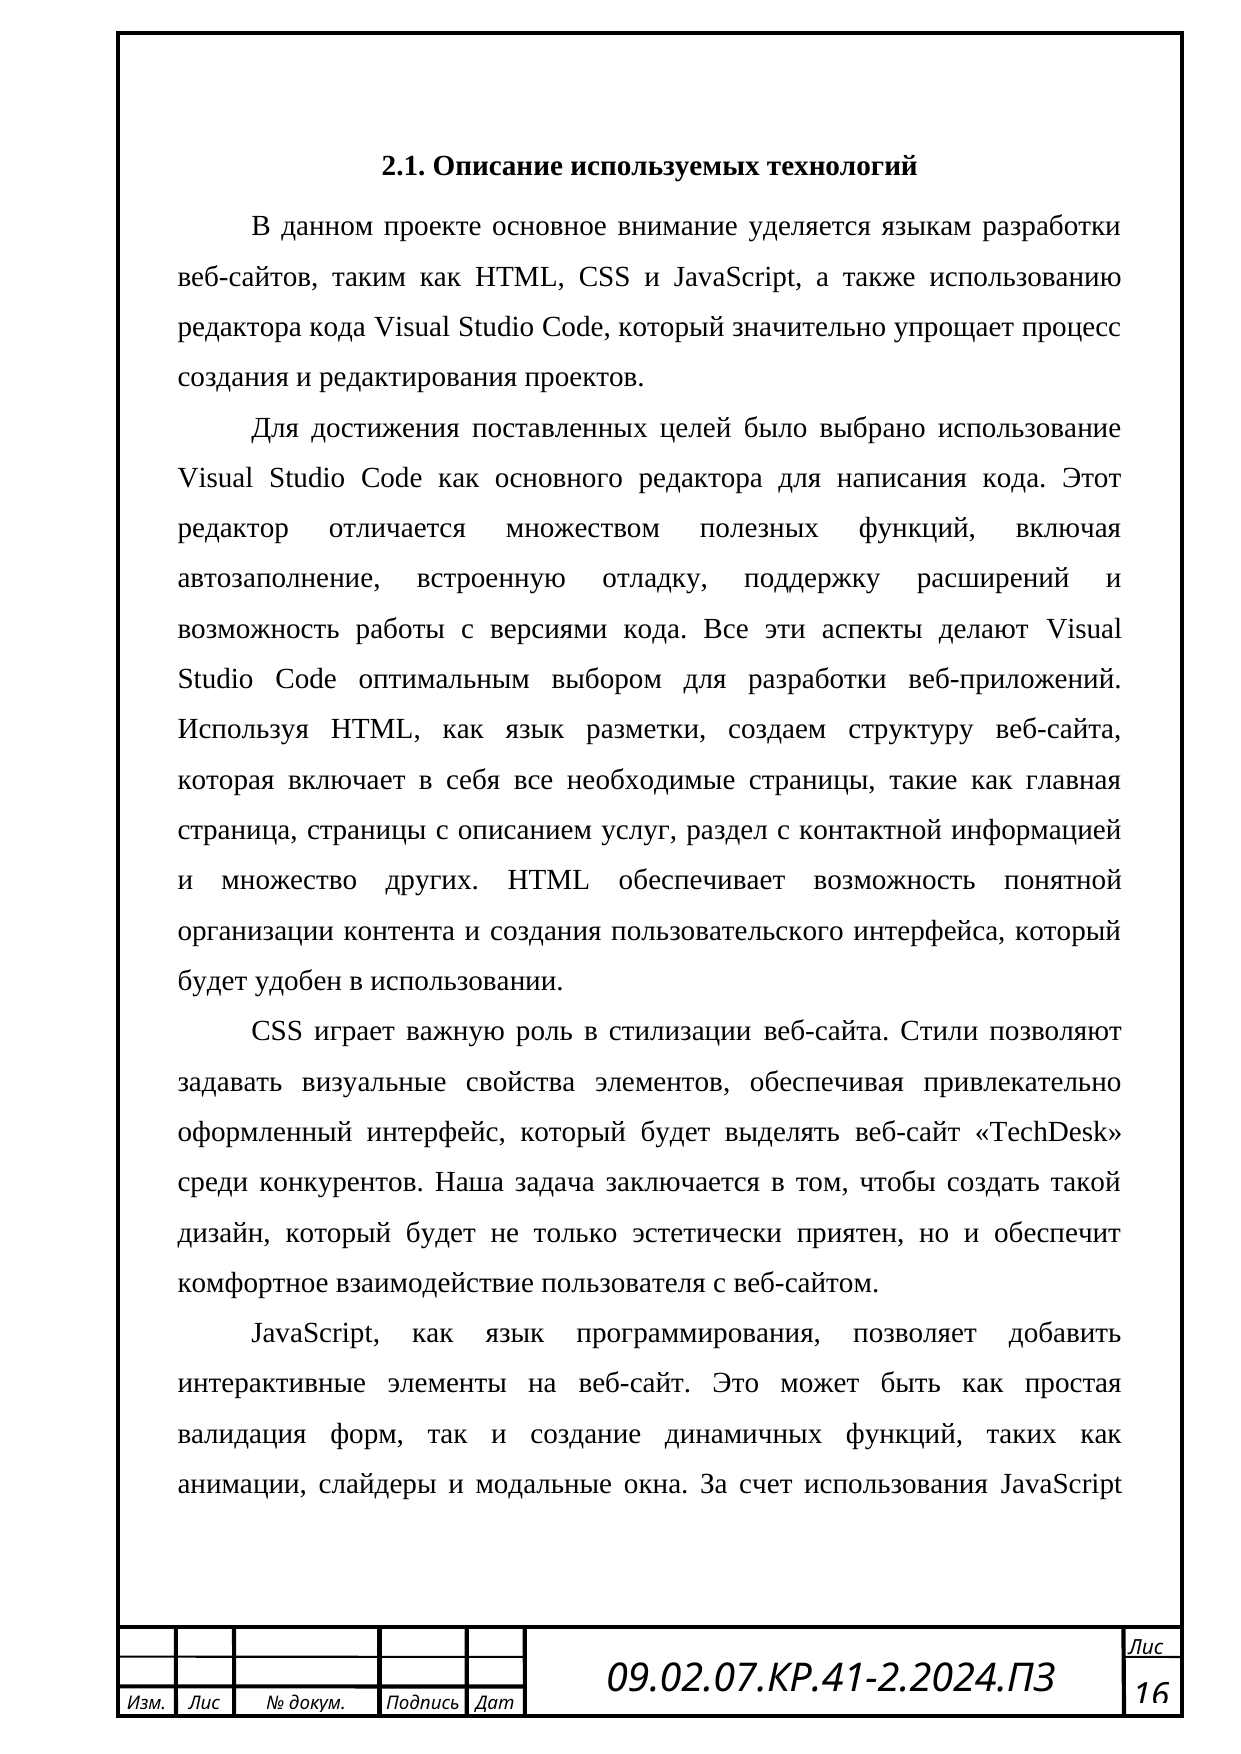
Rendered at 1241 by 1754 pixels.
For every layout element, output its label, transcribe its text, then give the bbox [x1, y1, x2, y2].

text В данном проекте основное внимание уделяется языкам разработки веб-сайтов, таким как HTML, CSS и JavaScript, а также использованию редактора кода Visual Studio Code, который значительно упрощает процесс создания и редактирования проектов. [177, 208, 1122, 393]
text CSS играет важную роль в стилизации веб-сайта. Стили позволяют задавать визуальные свойства элементов, обеспечивая привлекательно оформленный интерфейс, который будет выделять веб-сайт «TechDesk» среди конкурентов. Наша задача заключается в том, чтобы создать такой дизайн, который будет не только эстетически приятен, но и обеспечит комфортное взаимодействие пользователя с веб-сайтом. [177, 1013, 1122, 1298]
text Описание используемых технологий [177, 148, 1122, 181]
text Для достижения поставленных целей было выбрано использование Visual Studio Code как основного редактора для написания кода. Этот редактор отличается множеством полезных функций, включая автозаполнение, встроенную отладку, поддержку расширений и возможность работы с версиями кода. Все эти аспекты делают Visual Studio Code оптимальным выбором для разработки веб-приложений. Используя HTML, как язык разметки, создаем структуру веб-сайта, которая включает в себя все необходимые страницы, такие как главная страница, страницы с описанием услуг, раздел с контактной информацией и множество других. HTML обеспечивает возможность понятной организации контента и создания пользовательского интерфейса, который будет удобен в использовании. [177, 410, 1122, 997]
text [177, 1315, 1122, 1500]
